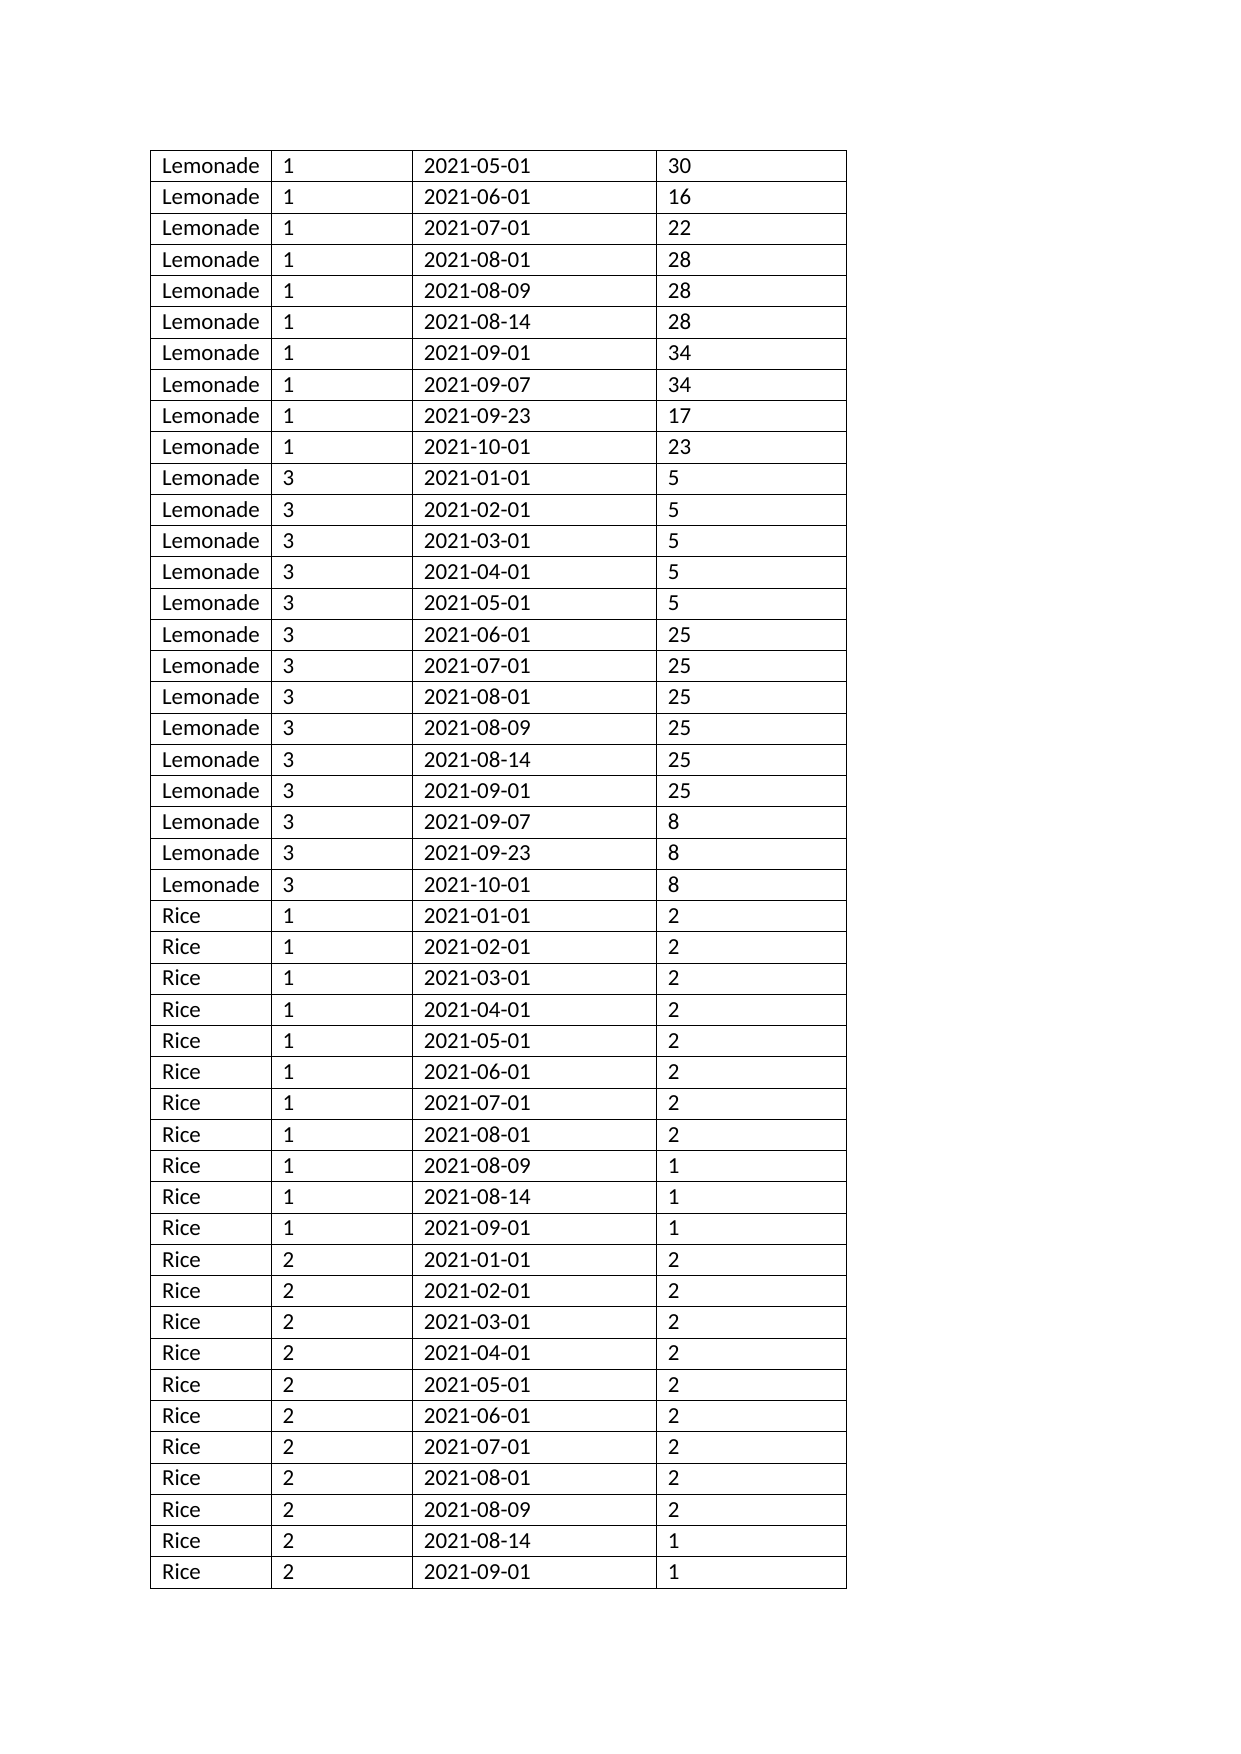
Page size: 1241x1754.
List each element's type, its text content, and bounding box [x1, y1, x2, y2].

table_cell 2 [657, 932, 846, 962]
table_cell 2 [272, 1307, 412, 1337]
table_cell 1 [272, 370, 412, 400]
table_cell Lemonade [151, 745, 271, 775]
table_cell 1 [272, 964, 412, 994]
table_cell Rice [151, 1464, 271, 1494]
table_cell 2021-08-01 [413, 1120, 656, 1150]
table_cell 1 [272, 1182, 412, 1212]
table_cell 2021-10-01 [413, 432, 656, 462]
table_cell 3 [272, 651, 412, 681]
table_cell Lemonade [151, 682, 271, 712]
table_cell 2021-05-01 [413, 151, 656, 181]
table_cell Rice [151, 1495, 271, 1525]
table_cell Lemonade [151, 307, 271, 337]
table_cell Rice [151, 1557, 271, 1587]
table_cell 2021-03-01 [413, 1307, 656, 1337]
table_cell 25 [657, 745, 846, 775]
table_cell 1 [272, 1120, 412, 1150]
table_cell 2021-02-01 [413, 932, 656, 962]
table_cell 2021-02-01 [413, 495, 656, 525]
table_cell 2 [272, 1245, 412, 1275]
table_cell 2 [272, 1401, 412, 1431]
table_cell 2 [657, 901, 846, 931]
table_cell Rice [151, 1370, 271, 1400]
table_cell 2021-07-01 [413, 214, 656, 244]
table_cell 22 [657, 214, 846, 244]
table_cell 2021-04-01 [413, 1339, 656, 1369]
table_cell 30 [657, 151, 846, 181]
table_cell 2021-08-09 [413, 1495, 656, 1525]
table_cell 3 [272, 464, 412, 494]
table_cell 2021-06-01 [413, 182, 656, 212]
table_cell 2021-08-09 [413, 714, 656, 744]
table_cell Rice [151, 1276, 271, 1306]
table_cell 2 [272, 1339, 412, 1369]
table_cell 2021-09-01 [413, 1557, 656, 1587]
table_cell 16 [657, 182, 846, 212]
table_cell Lemonade [151, 495, 271, 525]
table_cell 3 [272, 526, 412, 556]
table_cell 1 [272, 151, 412, 181]
table_cell 3 [272, 839, 412, 869]
table_cell Rice [151, 964, 271, 994]
table_cell Lemonade [151, 464, 271, 494]
table_cell Rice [151, 1214, 271, 1244]
table_cell 17 [657, 401, 846, 431]
table_cell 25 [657, 651, 846, 681]
table_cell Lemonade [151, 182, 271, 212]
table_cell 28 [657, 245, 846, 275]
table_cell 2 [657, 1339, 846, 1369]
table_cell 1 [272, 339, 412, 369]
table_cell 2 [657, 1089, 846, 1119]
table_cell 3 [272, 682, 412, 712]
table_cell 25 [657, 776, 846, 806]
table_cell 2021-08-14 [413, 307, 656, 337]
table_cell 2021-09-07 [413, 807, 656, 837]
table_cell 2 [272, 1276, 412, 1306]
table_cell 25 [657, 682, 846, 712]
table_cell Lemonade [151, 714, 271, 744]
table_cell 3 [272, 807, 412, 837]
table_cell Rice [151, 1401, 271, 1431]
table_cell Rice [151, 1120, 271, 1150]
table_cell 2021-05-01 [413, 1370, 656, 1400]
table_cell 2 [272, 1526, 412, 1556]
table_cell Lemonade [151, 807, 271, 837]
table_cell 1 [657, 1151, 846, 1181]
table_cell 3 [272, 745, 412, 775]
table_cell 2021-06-01 [413, 1401, 656, 1431]
table_cell 2021-08-01 [413, 245, 656, 275]
table_cell 2 [272, 1370, 412, 1400]
table_cell 8 [657, 807, 846, 837]
table_cell 1 [272, 401, 412, 431]
table_cell 8 [657, 870, 846, 900]
table_cell Rice [151, 1339, 271, 1369]
table_cell 2021-07-01 [413, 1089, 656, 1119]
table_cell Lemonade [151, 339, 271, 369]
table_cell 1 [657, 1557, 846, 1587]
table_cell 25 [657, 714, 846, 744]
table_cell 3 [272, 870, 412, 900]
table_cell 3 [272, 620, 412, 650]
table_cell Lemonade [151, 151, 271, 181]
table_cell 2021-03-01 [413, 526, 656, 556]
table_cell 3 [272, 495, 412, 525]
table_cell 1 [272, 1214, 412, 1244]
table_cell 34 [657, 339, 846, 369]
table_cell 5 [657, 589, 846, 619]
table_cell 2021-10-01 [413, 870, 656, 900]
table_cell 28 [657, 307, 846, 337]
table_cell Lemonade [151, 214, 271, 244]
table_cell Lemonade [151, 589, 271, 619]
table_cell 1 [272, 901, 412, 931]
table_cell 2 [657, 1432, 846, 1462]
table_cell Rice [151, 932, 271, 962]
table_cell 2021-03-01 [413, 964, 656, 994]
table_cell 2 [657, 1307, 846, 1337]
table_cell Rice [151, 1526, 271, 1556]
table_cell 2021-01-01 [413, 464, 656, 494]
table_cell 2 [657, 1276, 846, 1306]
table_cell Rice [151, 1151, 271, 1181]
table_cell 2021-01-01 [413, 1245, 656, 1275]
table_cell 2021-09-07 [413, 370, 656, 400]
table_cell 1 [272, 1089, 412, 1119]
table_cell Lemonade [151, 401, 271, 431]
table_cell 1 [657, 1182, 846, 1212]
table_cell 1 [272, 1057, 412, 1087]
table_cell 2 [272, 1432, 412, 1462]
table_cell 2 [657, 1401, 846, 1431]
table_cell 28 [657, 276, 846, 306]
table_cell 2 [272, 1464, 412, 1494]
table_cell 5 [657, 526, 846, 556]
table_cell 2021-08-09 [413, 276, 656, 306]
table_cell 3 [272, 714, 412, 744]
table_cell 2021-09-23 [413, 839, 656, 869]
table_cell 2021-04-01 [413, 995, 656, 1025]
table_cell 2021-08-09 [413, 1151, 656, 1181]
table_cell 5 [657, 464, 846, 494]
table_cell 1 [657, 1526, 846, 1556]
table_cell 2021-05-01 [413, 589, 656, 619]
table_cell 25 [657, 620, 846, 650]
table_cell Rice [151, 1245, 271, 1275]
table_cell 1 [272, 995, 412, 1025]
table_cell Rice [151, 1182, 271, 1212]
table_cell 2021-07-01 [413, 1432, 656, 1462]
table_cell 3 [272, 557, 412, 587]
table_cell 1 [657, 1214, 846, 1244]
table_cell Lemonade [151, 651, 271, 681]
table_cell Lemonade [151, 557, 271, 587]
table_cell Lemonade [151, 526, 271, 556]
table_cell Rice [151, 1089, 271, 1119]
table_cell 34 [657, 370, 846, 400]
table_cell 2021-08-14 [413, 1182, 656, 1212]
table_cell 2021-05-01 [413, 1026, 656, 1056]
table_cell Lemonade [151, 839, 271, 869]
table_cell 1 [272, 932, 412, 962]
table_cell 2 [272, 1557, 412, 1587]
table_cell 3 [272, 776, 412, 806]
table_cell 2021-08-01 [413, 1464, 656, 1494]
table_cell 2021-08-14 [413, 1526, 656, 1556]
table_cell Lemonade [151, 432, 271, 462]
table_cell 1 [272, 1151, 412, 1181]
table_cell 2021-06-01 [413, 620, 656, 650]
table_cell Rice [151, 1432, 271, 1462]
table_cell 2021-09-01 [413, 776, 656, 806]
table_cell 2021-04-01 [413, 557, 656, 587]
table_cell Rice [151, 995, 271, 1025]
table_cell Lemonade [151, 620, 271, 650]
table_cell 2021-06-01 [413, 1057, 656, 1087]
table_cell Rice [151, 1026, 271, 1056]
table_cell Lemonade [151, 370, 271, 400]
table_cell 5 [657, 557, 846, 587]
table_cell 1 [272, 432, 412, 462]
table_cell 3 [272, 589, 412, 619]
table_cell 8 [657, 839, 846, 869]
table_cell 2021-09-01 [413, 339, 656, 369]
table_cell 1 [272, 1026, 412, 1056]
table_cell 2021-02-01 [413, 1276, 656, 1306]
table_cell Rice [151, 1057, 271, 1087]
table_cell 2021-09-01 [413, 1214, 656, 1244]
table_cell 1 [272, 307, 412, 337]
table_cell 1 [272, 245, 412, 275]
table_cell 2021-08-14 [413, 745, 656, 775]
table_cell 1 [272, 276, 412, 306]
table_cell Rice [151, 901, 271, 931]
table_cell 2 [657, 1057, 846, 1087]
table_cell Lemonade [151, 776, 271, 806]
table_cell Lemonade [151, 870, 271, 900]
table_cell 2 [657, 1120, 846, 1150]
table_cell 2 [657, 964, 846, 994]
table_cell 2 [657, 1026, 846, 1056]
table_cell 23 [657, 432, 846, 462]
table_cell 2 [657, 1370, 846, 1400]
table_cell 1 [272, 214, 412, 244]
table_cell 2 [657, 1464, 846, 1494]
table_cell 2 [657, 995, 846, 1025]
table_cell 2021-01-01 [413, 901, 656, 931]
table_cell Lemonade [151, 245, 271, 275]
table_cell 2021-07-01 [413, 651, 656, 681]
table_cell 2021-08-01 [413, 682, 656, 712]
table_cell 2021-09-23 [413, 401, 656, 431]
table_cell Rice [151, 1307, 271, 1337]
table_cell 2 [657, 1495, 846, 1525]
table_cell 2 [272, 1495, 412, 1525]
table_cell 2 [657, 1245, 846, 1275]
table_cell 1 [272, 182, 412, 212]
table_cell Lemonade [151, 276, 271, 306]
table_cell 5 [657, 495, 846, 525]
